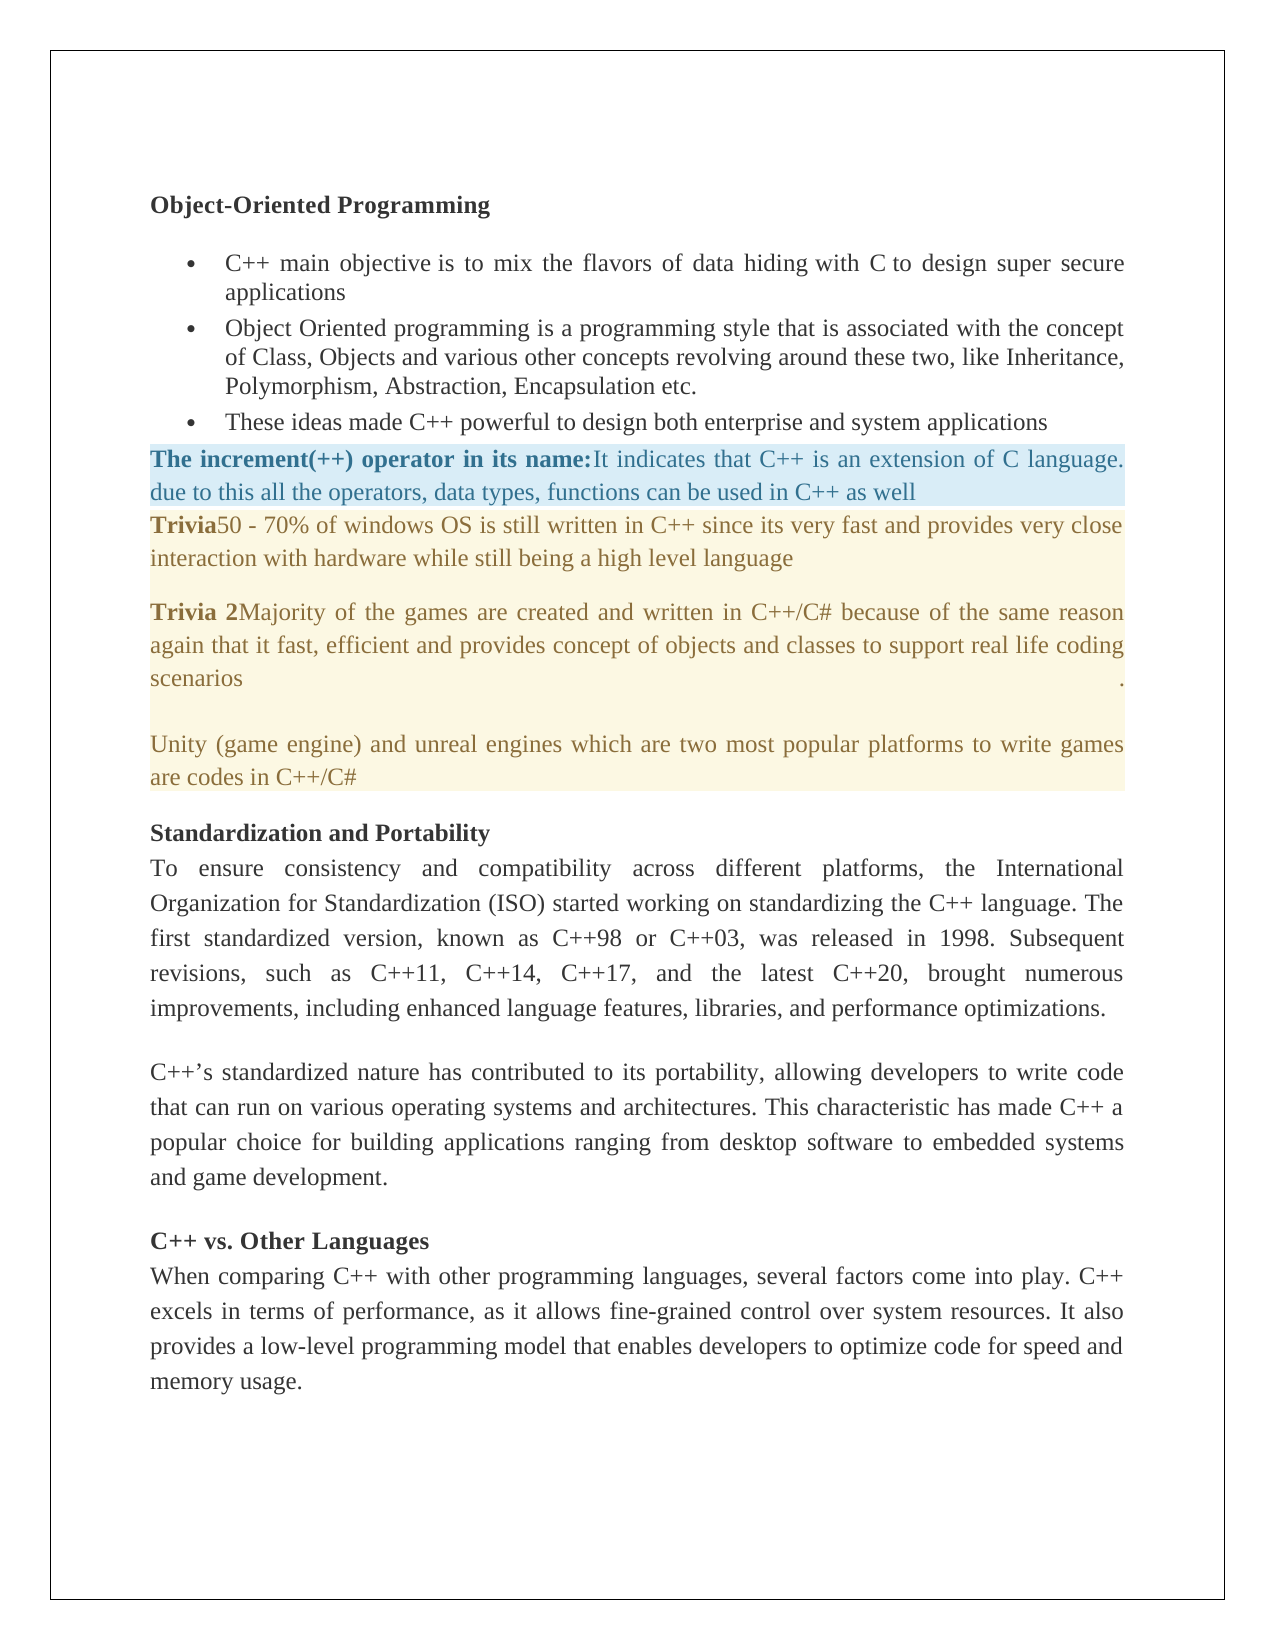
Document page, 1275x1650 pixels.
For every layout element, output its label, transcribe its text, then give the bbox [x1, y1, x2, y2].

text The increment(++) operator in its name:It indicates that C++ is an extension of C language. due to this all the operators, data types, functions can be used in C++ as well [150, 444, 1125, 506]
text To ensure consistency and compatibility across different platforms, the International Organization for Standardization (ISO) started working on standardizing the C++ language. The first standardized version, known as C++98 or C++03, was released in 1998. Subsequent revisions, such as C++11, C++14, C++17, and the latest C++20, brought numerous improvements, including enhanced language features, libraries, and performance optimizations. [150, 847, 1125, 1022]
text Trivia50 - 70% of windows OS is still written in C++ since its very fast and provides very close interaction with hardware while still being a high level language [150, 510, 1125, 572]
text Trivia 2Majority of the games are created and written in C++/C# because of the same reason again that it fast, efficient and provides concept of objects and classes to support real life coding scenarios . Unity (game engine) and unreal engines which are two most popular platforms to write games are codes in C++/C# [150, 597, 1125, 791]
text C++’s standardized nature has contributed to its portability, allowing developers to write code that can run on various operating systems and architectures. This characteristic has made C++ a popular choice for building applications ranging from desktop software to embedded systems and game development. [150, 1051, 1125, 1191]
subtitle Object-Oriented Programming [150, 184, 1125, 219]
list Object Oriented programming is a programming style that is associated with the concept of Class, Objects and various other concepts revolving around these two, like Inheritance, Polymorphism, Abstraction, Encapsulation etc. [187, 313, 1125, 399]
list These ideas made C++ powerful to design both enterprise and system applications [187, 407, 1125, 436]
subtitle C++ vs. Other Languages [150, 1220, 1125, 1255]
subtitle Standardization and Portability [150, 816, 1125, 847]
list C++ main objective is to mix the flavors of data hiding with C to design super secure applications [187, 248, 1125, 305]
text When comparing C++ with other programming languages, several factors come into play. C++ excels in terms of performance, as it allows fine-grained control over system resources. It also provides a low-level programming model that enables developers to optimize code for speed and memory usage. [150, 1255, 1125, 1395]
